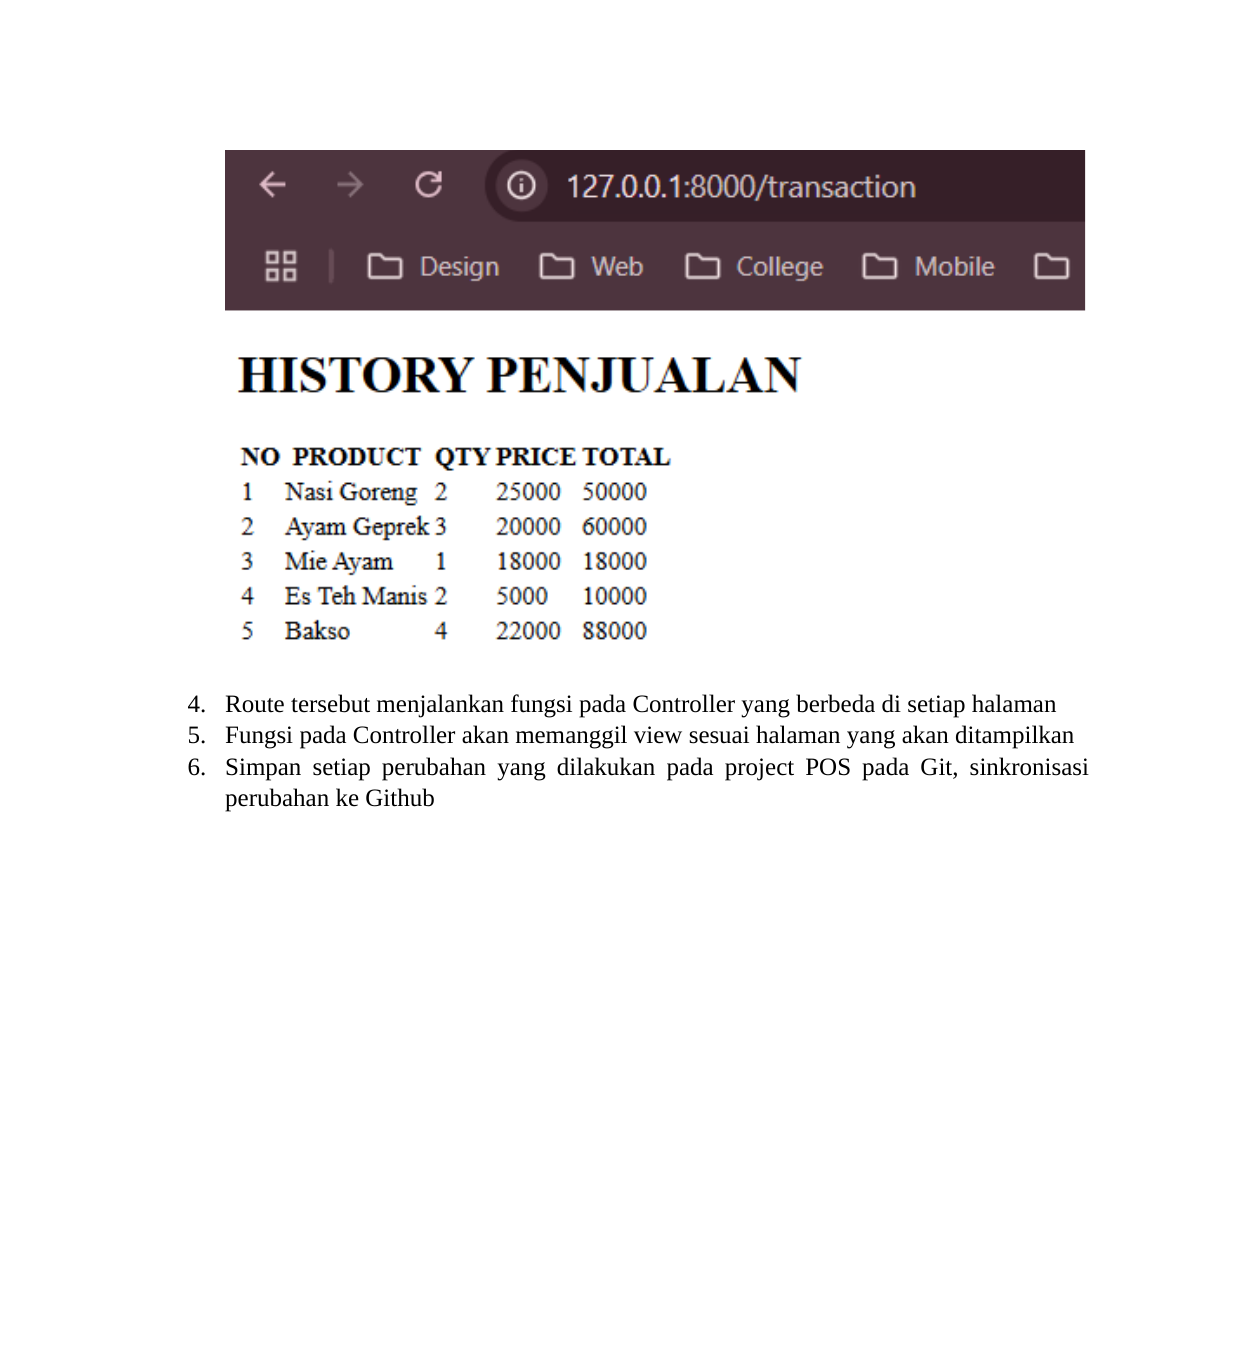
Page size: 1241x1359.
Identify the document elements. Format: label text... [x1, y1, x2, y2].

picture [225, 150, 1085, 657]
list Route tersebut menjalankan fungsi pada Controller yang berbeda di setiap halaman [187, 689, 1090, 718]
list Fungsi pada Controller akan memanggil view sesuai halaman yang akan ditampilkan [187, 721, 1090, 749]
list Simpan setiap perubahan yang dilakukan pada project POS pada Git, sinkronisasi perubahan ke Github [187, 752, 1090, 811]
